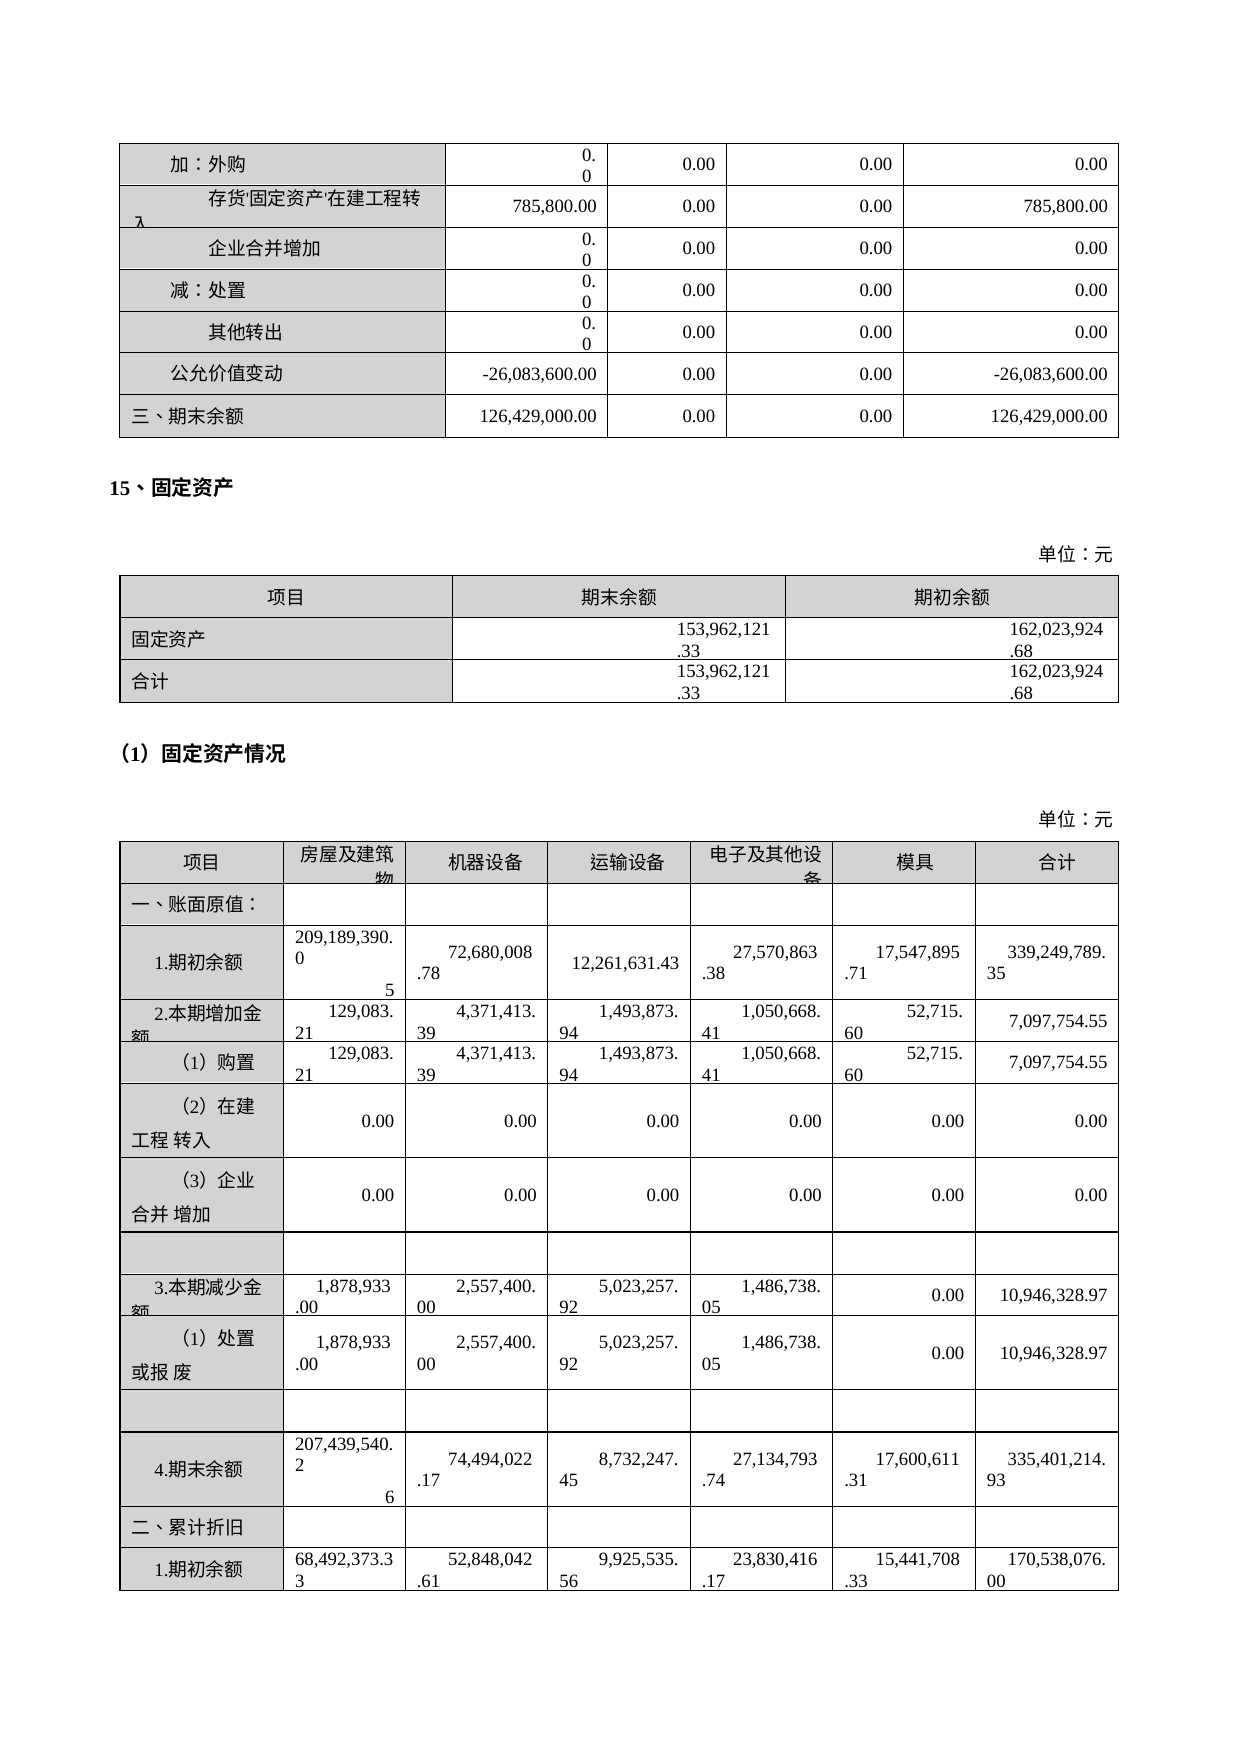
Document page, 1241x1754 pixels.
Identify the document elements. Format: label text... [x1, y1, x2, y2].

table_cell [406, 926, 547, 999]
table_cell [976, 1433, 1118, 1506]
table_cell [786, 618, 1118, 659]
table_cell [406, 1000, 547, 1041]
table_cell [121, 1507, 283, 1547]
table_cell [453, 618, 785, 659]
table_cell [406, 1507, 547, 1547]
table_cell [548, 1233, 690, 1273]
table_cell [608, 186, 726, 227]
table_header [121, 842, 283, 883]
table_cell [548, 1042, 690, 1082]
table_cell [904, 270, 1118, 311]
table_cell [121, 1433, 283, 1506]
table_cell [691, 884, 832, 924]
text 单位：元 [1038, 807, 1129, 832]
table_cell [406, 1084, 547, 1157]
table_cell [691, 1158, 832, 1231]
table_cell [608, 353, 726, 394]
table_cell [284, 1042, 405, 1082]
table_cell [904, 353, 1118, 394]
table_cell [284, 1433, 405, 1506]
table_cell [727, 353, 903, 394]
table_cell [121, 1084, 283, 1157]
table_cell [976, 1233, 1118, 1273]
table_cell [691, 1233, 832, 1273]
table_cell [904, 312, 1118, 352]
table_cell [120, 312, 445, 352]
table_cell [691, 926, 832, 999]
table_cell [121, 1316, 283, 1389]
subtitle 15、固定资产 [109, 473, 1129, 502]
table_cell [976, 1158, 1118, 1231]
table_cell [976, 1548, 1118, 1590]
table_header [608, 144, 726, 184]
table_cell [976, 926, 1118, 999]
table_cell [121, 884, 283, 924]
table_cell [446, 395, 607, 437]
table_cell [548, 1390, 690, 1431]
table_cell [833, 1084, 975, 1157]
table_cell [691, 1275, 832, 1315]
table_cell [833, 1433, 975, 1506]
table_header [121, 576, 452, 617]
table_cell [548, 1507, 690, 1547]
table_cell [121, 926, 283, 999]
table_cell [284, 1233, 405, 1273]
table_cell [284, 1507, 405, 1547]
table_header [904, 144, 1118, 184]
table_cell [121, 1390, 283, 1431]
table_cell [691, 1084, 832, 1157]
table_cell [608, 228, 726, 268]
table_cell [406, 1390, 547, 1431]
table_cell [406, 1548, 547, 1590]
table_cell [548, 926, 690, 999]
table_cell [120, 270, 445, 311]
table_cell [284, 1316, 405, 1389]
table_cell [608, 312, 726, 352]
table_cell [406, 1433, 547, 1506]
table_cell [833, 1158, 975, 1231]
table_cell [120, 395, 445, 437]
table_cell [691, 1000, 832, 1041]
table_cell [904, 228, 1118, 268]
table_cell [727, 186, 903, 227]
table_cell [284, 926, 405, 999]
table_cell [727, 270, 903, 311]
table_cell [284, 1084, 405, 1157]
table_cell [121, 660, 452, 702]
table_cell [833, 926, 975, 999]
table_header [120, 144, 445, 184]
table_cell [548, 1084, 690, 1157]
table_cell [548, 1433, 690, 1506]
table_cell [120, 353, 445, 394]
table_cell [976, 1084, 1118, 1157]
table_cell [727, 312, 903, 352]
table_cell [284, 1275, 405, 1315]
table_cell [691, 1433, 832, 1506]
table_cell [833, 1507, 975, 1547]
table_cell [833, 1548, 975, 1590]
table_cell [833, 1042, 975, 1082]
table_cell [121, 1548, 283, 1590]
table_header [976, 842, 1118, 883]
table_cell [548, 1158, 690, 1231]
text 单位：元 [1038, 541, 1129, 567]
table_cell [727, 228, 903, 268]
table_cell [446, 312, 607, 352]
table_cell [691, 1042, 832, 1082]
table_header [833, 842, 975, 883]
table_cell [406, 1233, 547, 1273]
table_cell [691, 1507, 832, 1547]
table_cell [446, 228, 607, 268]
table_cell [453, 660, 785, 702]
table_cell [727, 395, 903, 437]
subtitle （1）固定资产情况 [109, 739, 1129, 767]
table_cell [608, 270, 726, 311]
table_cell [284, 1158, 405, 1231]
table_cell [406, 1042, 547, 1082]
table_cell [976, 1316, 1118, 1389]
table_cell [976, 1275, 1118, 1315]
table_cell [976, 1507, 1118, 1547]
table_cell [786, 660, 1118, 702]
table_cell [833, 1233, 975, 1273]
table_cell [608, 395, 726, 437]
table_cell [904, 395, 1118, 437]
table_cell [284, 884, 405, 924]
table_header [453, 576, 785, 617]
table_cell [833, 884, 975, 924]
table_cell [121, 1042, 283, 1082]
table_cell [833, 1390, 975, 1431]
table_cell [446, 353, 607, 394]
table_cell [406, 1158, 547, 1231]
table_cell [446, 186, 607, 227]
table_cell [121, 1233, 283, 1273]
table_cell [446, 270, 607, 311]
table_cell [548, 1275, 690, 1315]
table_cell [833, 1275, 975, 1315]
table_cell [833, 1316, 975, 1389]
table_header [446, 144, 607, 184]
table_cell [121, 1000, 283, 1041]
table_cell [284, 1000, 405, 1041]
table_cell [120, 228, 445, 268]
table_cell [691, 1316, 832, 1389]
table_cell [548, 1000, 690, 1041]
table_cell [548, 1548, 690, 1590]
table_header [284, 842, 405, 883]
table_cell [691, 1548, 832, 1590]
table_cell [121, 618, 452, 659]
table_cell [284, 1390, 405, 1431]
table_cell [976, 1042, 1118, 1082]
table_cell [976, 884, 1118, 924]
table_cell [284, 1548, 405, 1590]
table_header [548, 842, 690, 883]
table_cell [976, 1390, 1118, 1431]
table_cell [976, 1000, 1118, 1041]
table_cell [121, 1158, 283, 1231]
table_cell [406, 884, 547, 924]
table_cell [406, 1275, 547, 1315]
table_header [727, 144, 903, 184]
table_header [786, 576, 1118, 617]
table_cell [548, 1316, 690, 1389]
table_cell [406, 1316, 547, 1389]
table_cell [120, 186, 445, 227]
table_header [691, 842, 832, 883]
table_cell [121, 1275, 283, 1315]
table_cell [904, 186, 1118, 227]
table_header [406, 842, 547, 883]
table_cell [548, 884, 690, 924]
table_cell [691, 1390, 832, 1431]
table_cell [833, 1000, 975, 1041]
